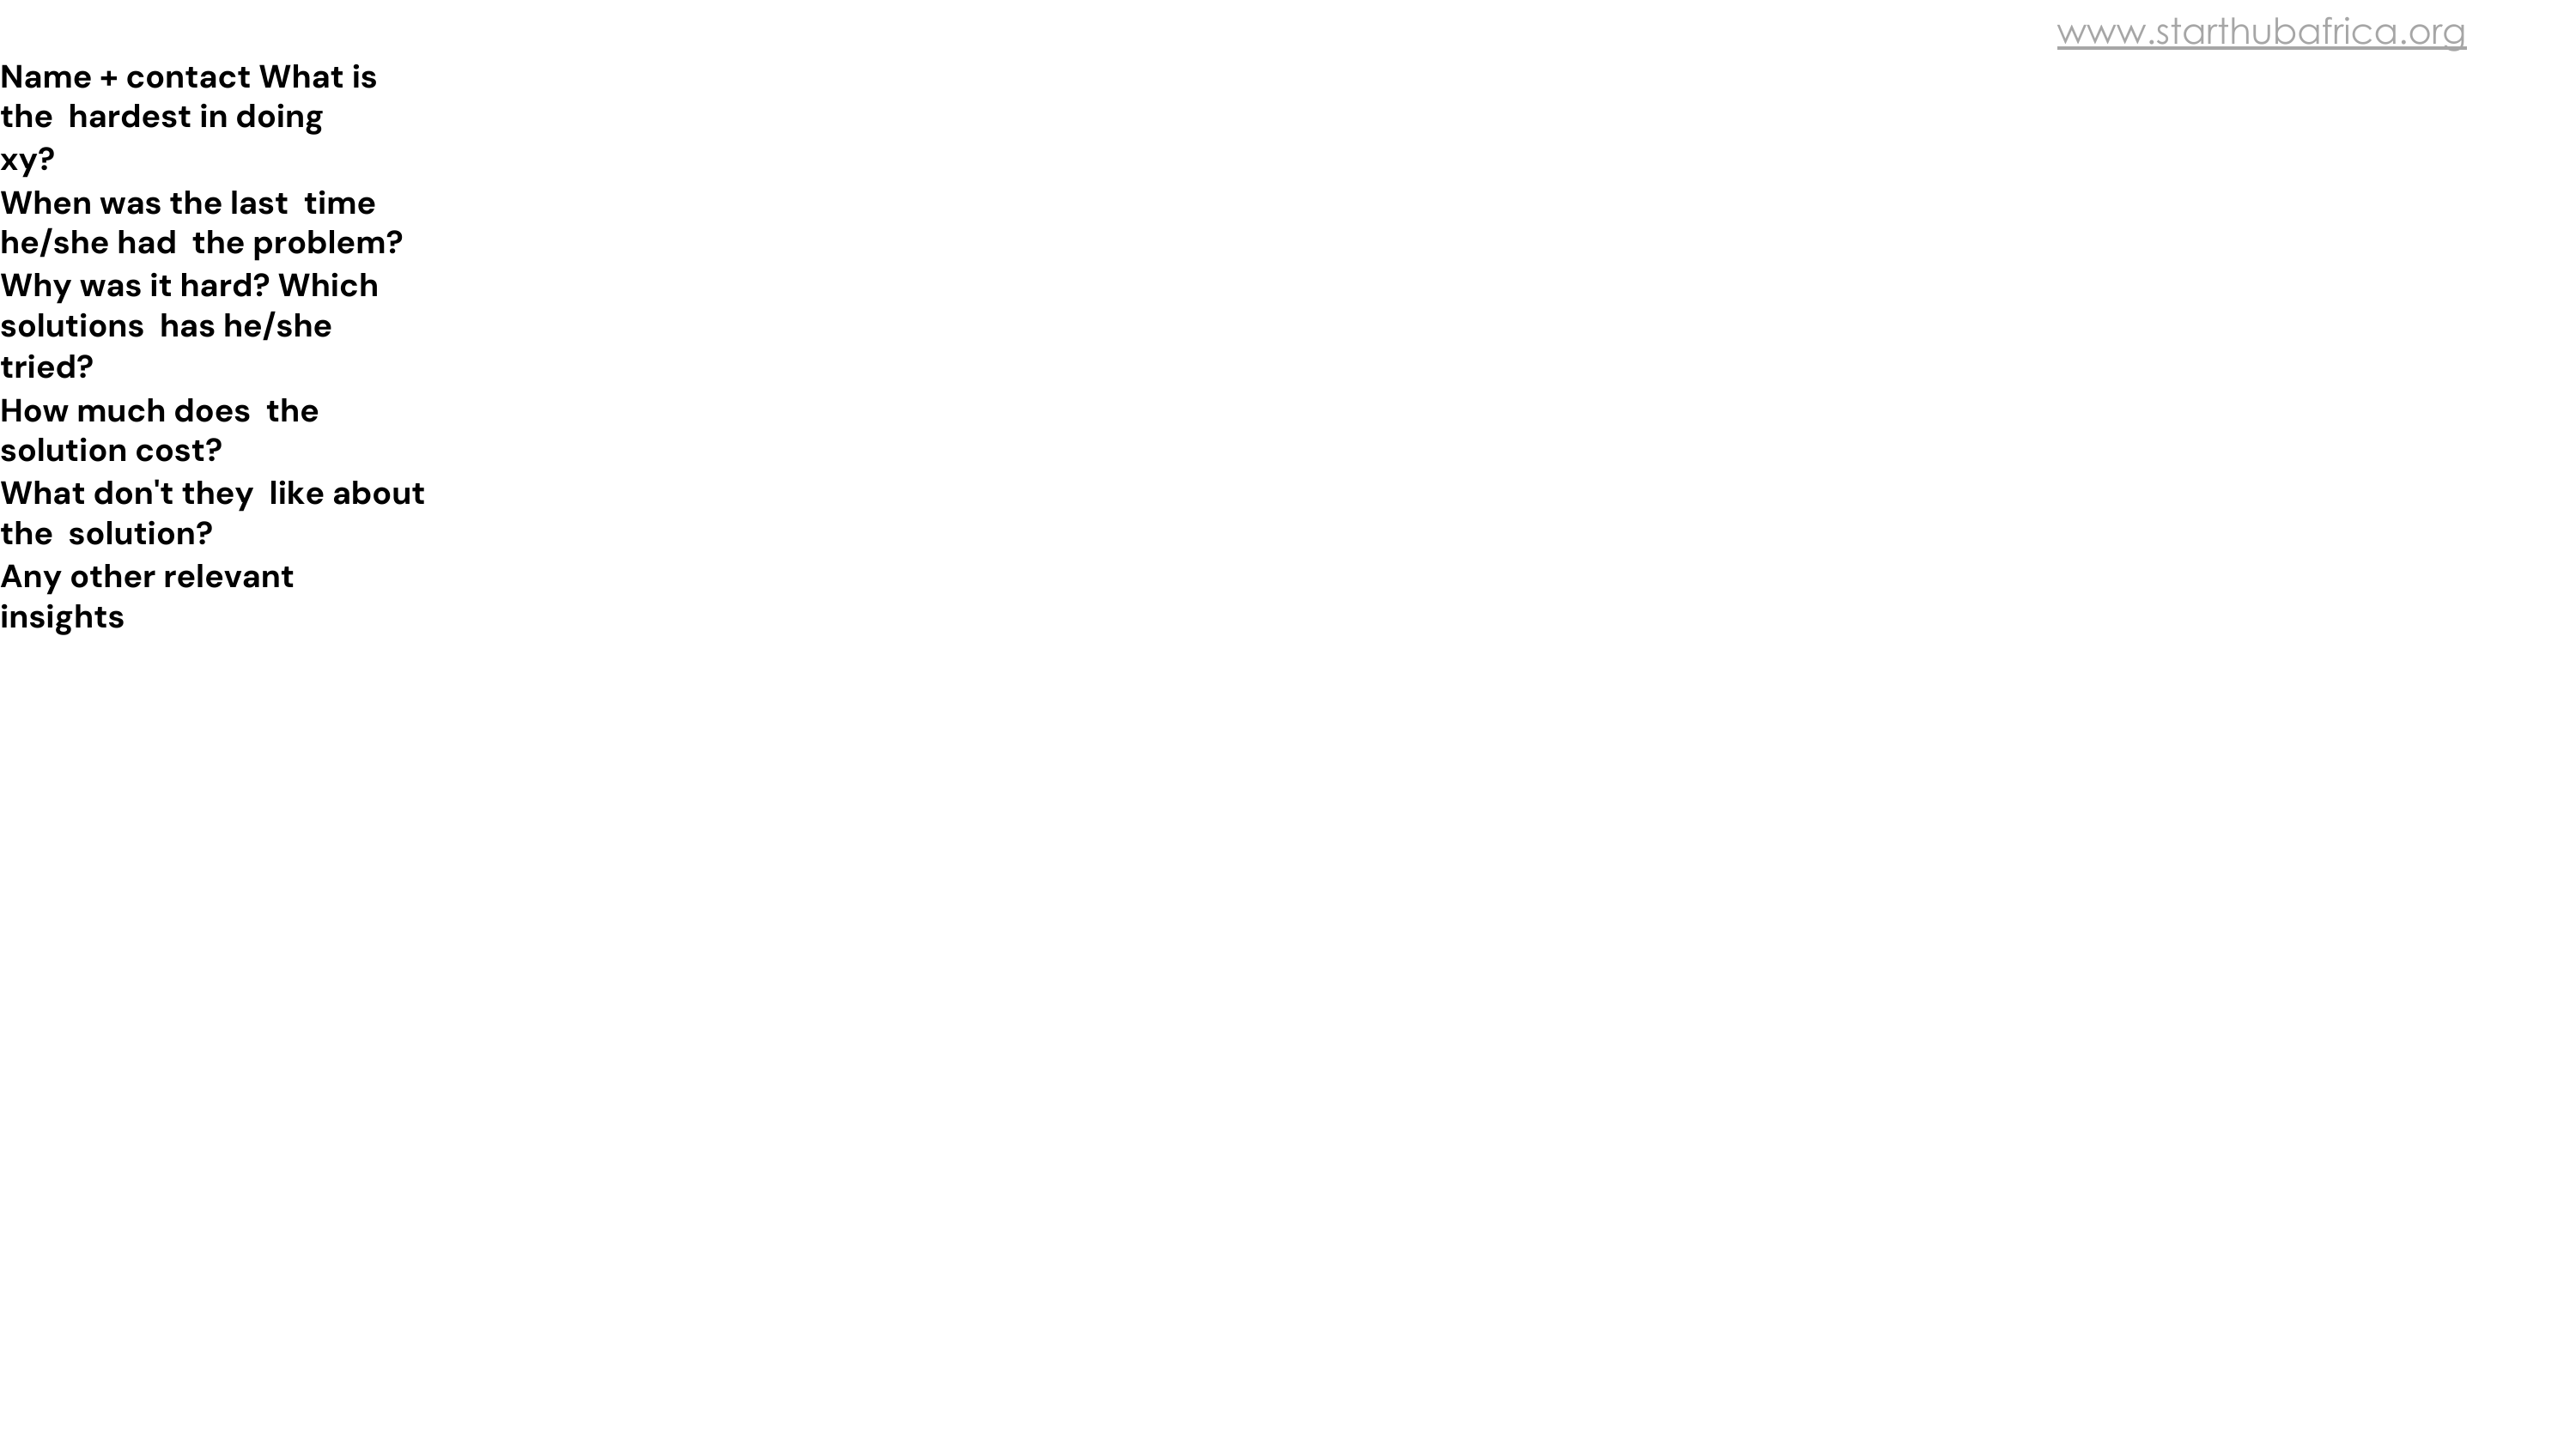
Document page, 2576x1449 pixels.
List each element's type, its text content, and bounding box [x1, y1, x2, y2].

text What don't they like about the solution? [0, 471, 428, 555]
text When was the last time he/she had the problem? [0, 180, 428, 264]
text www.starthubafrica.org [0, 3, 2466, 55]
text xy? [0, 139, 428, 180]
text How much does the solution cost? [0, 388, 428, 471]
text Name + contact What is the hardest in doing [0, 55, 428, 137]
text Why was it hard? Which solutions has he/she tried? [0, 264, 428, 388]
text Any other relevant insights [0, 555, 428, 638]
